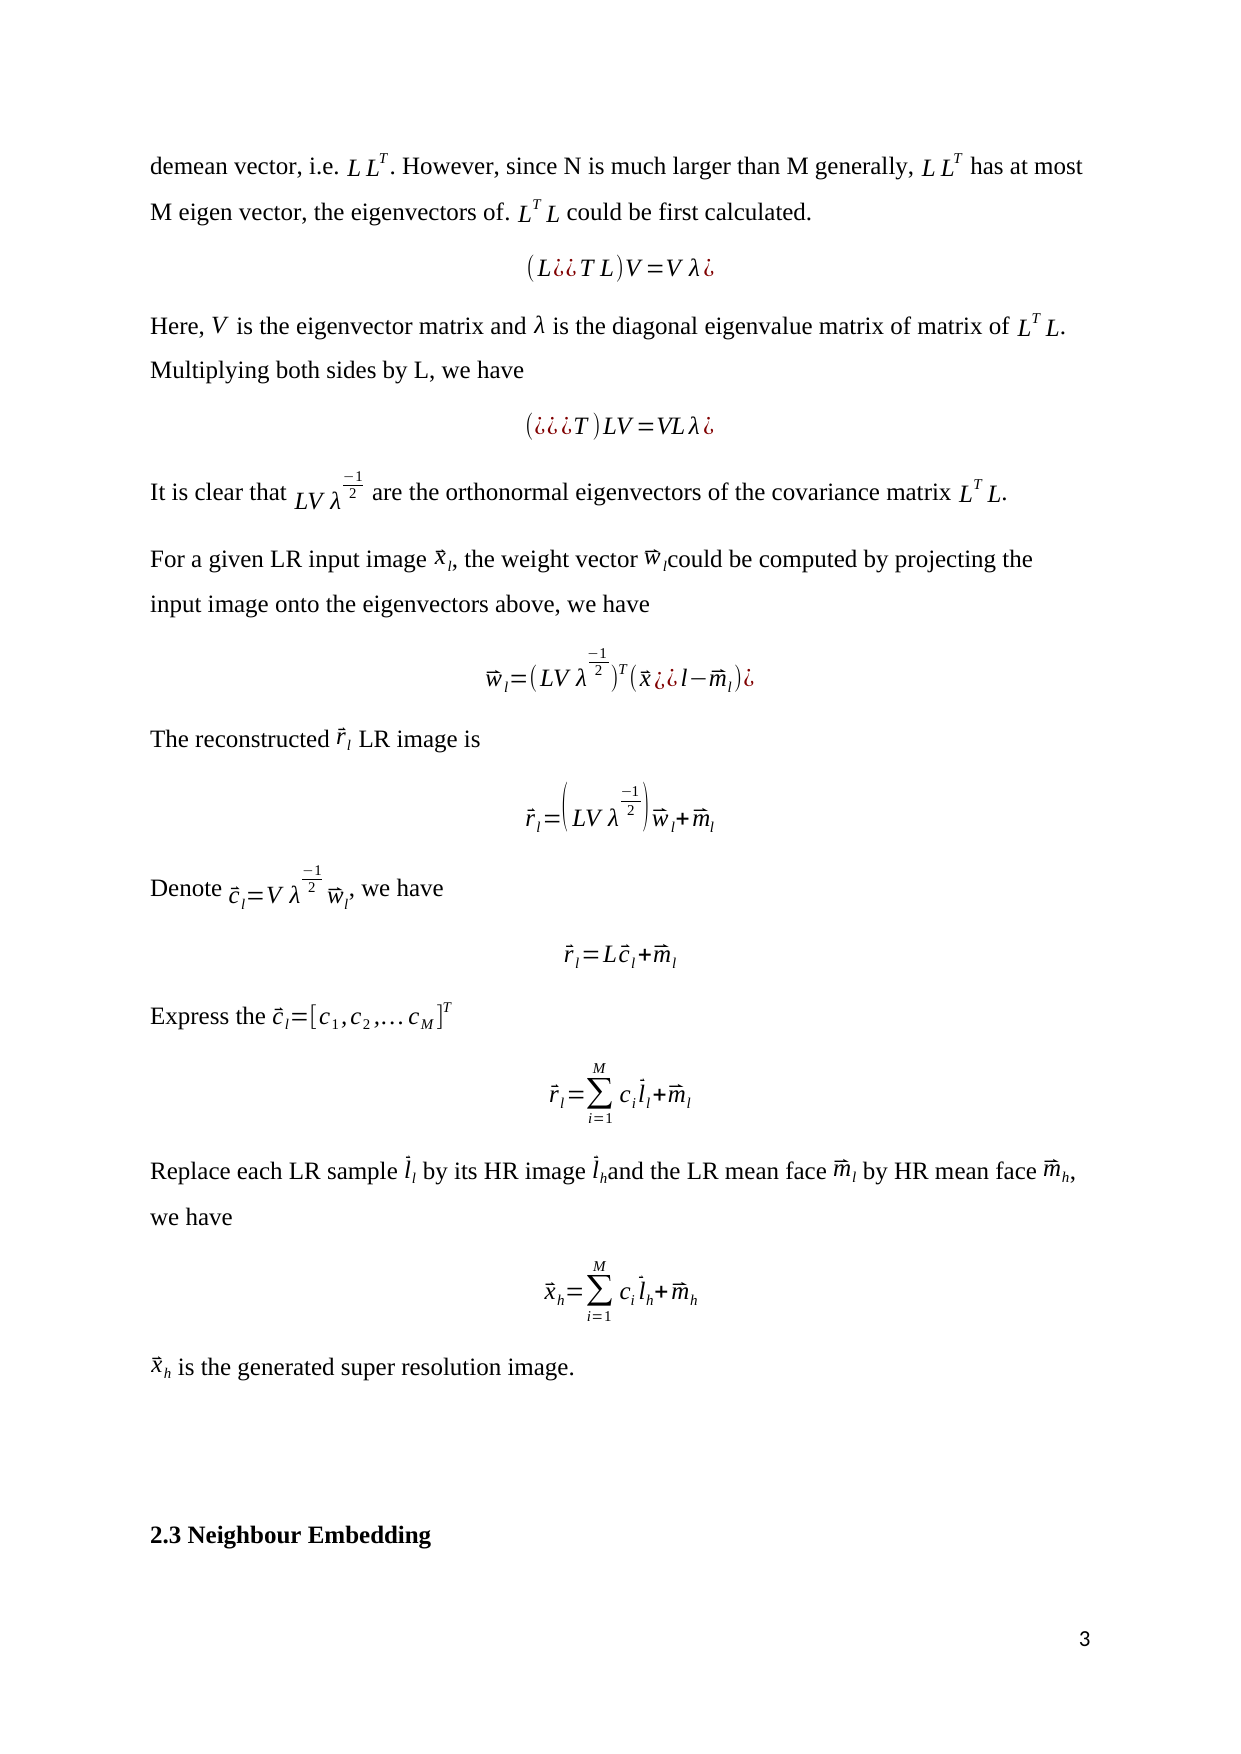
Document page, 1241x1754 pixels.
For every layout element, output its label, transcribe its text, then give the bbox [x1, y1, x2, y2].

text Denote , we have [150, 862, 1090, 913]
text 2.3 Neighbour Embedding [150, 1520, 1090, 1549]
text Express the [150, 998, 1090, 1033]
text Replace each LR sample by its HR image and the LR mean face by HR mean face , we have [150, 1154, 1090, 1230]
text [150, 150, 1090, 227]
text For a given LR input image , the weight vector could be computed by projecting the input image onto the eigenvectors above, we have [150, 543, 1090, 618]
text The reconstructed LR image is [150, 723, 1090, 754]
text It is clear that are the orthonormal eigenvectors of the covariance matrix . [150, 468, 1090, 516]
text Here, is the eigenvector matrix and is the diagonal eigenvalue matrix of matrix of . Multiplying both sides by L, we have [150, 310, 1090, 384]
text is the generated super resolution image. [150, 1351, 1090, 1382]
